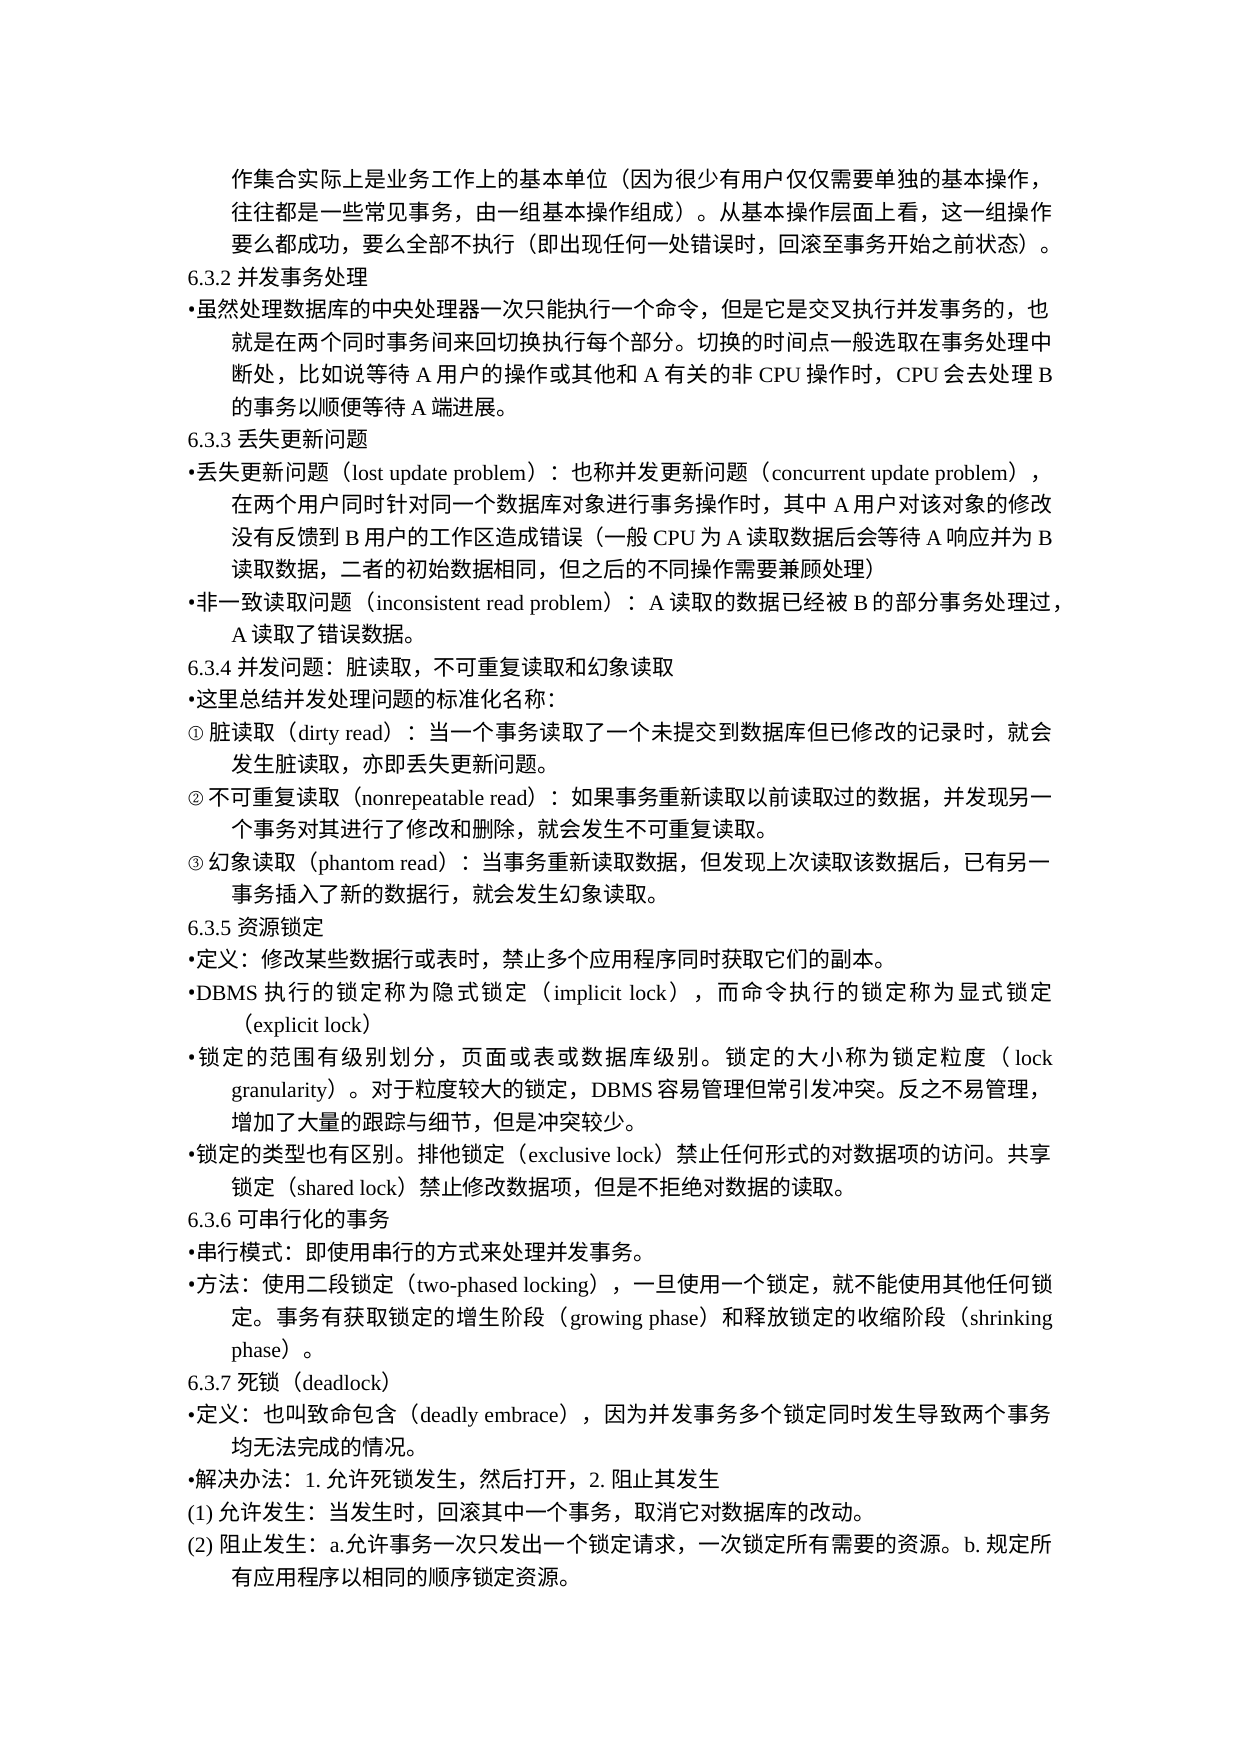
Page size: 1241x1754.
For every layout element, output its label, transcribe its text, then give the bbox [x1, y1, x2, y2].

text 6.3.3 丢失更新问题 [187, 422, 1053, 454]
text (1) 允许发生：当发生时，回滚其中一个事务，取消它对数据库的改动。 [187, 1494, 1053, 1527]
text •锁定的类型也有区别。排他锁定（exclusive lock）禁止任何形式的对数据项的访问。共享锁定（shared lock）禁止修改数据项，但是不拒绝对数据的读取。 [187, 1137, 1053, 1202]
text •虽然处理数据库的中央处理器一次只能执行一个命令，但是它是交叉执行并发事务的，也就是在两个同时事务间来回切换执行每个部分。切换的时间点一般选取在事务处理中断处，比如说等待A用户的操作或其他和A有关的非CPU操作时，CPU会去处理B的事务以顺便等待A端进展。 [187, 292, 1053, 422]
text (2) 阻止发生：a.允许事务一次只发出一个锁定请求，一次锁定所有需要的资源。b. 规定所有应用程序以相同的顺序锁定资源。 [187, 1527, 1053, 1592]
text •DBMS执行的锁定称为隐式锁定（implicit lock），而命令执行的锁定称为显式锁定（explicit lock） [187, 974, 1053, 1039]
text 6.3.5 资源锁定 [187, 909, 1053, 942]
text •串行模式：即使用串行的方式来处理并发事务。 [187, 1234, 1053, 1267]
text ③幻象读取（phantom read）：当事务重新读取数据，但发现上次读取该数据后，已有另一事务插入了新的数据行，就会发生幻象读取。 [187, 844, 1053, 909]
text •解决办法：1. 允许死锁发生，然后打开，2. 阻止其发生 [187, 1462, 1053, 1494]
text •定义：也叫致命包含（deadly embrace），因为并发事务多个锁定同时发生导致两个事务均无法完成的情况。 [187, 1397, 1053, 1462]
text •非一致读取问题（inconsistent read problem）：A读取的数据已经被B的部分事务处理过，A读取了错误数据。 [187, 584, 1053, 649]
text •定义：修改某些数据行或表时，禁止多个应用程序同时获取它们的副本。 [187, 942, 1053, 974]
text 6.3.7 死锁（deadlock） [187, 1364, 1053, 1397]
text •丢失更新问题（lost update problem）：也称并发更新问题（concurrent update problem），在两个用户同时针对同一个数据库对象进行事务操作时，其中A用户对该对象的修改没有反馈到B用户的工作区造成错误（一般CPU为A读取数据后会等待A响应并为B读取数据，二者的初始数据相同，但之后的不同操作需要兼顾处理） [187, 454, 1053, 584]
text •锁定的范围有级别划分，页面或表或数据库级别。锁定的大小称为锁定粒度（lock granularity）。对于粒度较大的锁定，DBMS容易管理但常引发冲突。反之不易管理，增加了大量的跟踪与细节，但是冲突较少。 [187, 1039, 1053, 1137]
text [187, 162, 1053, 259]
text 6.3.4 并发问题：脏读取，不可重复读取和幻象读取 [187, 649, 1053, 682]
text 6.3.2 并发事务处理 [187, 259, 1053, 292]
text ①脏读取（dirty read）：当一个事务读取了一个未提交到数据库但已修改的记录时，就会发生脏读取，亦即丢失更新问题。 [187, 714, 1053, 779]
text •方法：使用二段锁定（two-phased locking），一旦使用一个锁定，就不能使用其他任何锁定。事务有获取锁定的增生阶段（growing phase）和释放锁定的收缩阶段（shrinking phase）。 [187, 1267, 1053, 1364]
text ②不可重复读取（nonrepeatable read）：如果事务重新读取以前读取过的数据，并发现另一个事务对其进行了修改和删除，就会发生不可重复读取。 [187, 779, 1053, 844]
text 6.3.6 可串行化的事务 [187, 1202, 1053, 1234]
text •这里总结并发处理问题的标准化名称： [187, 682, 1053, 714]
